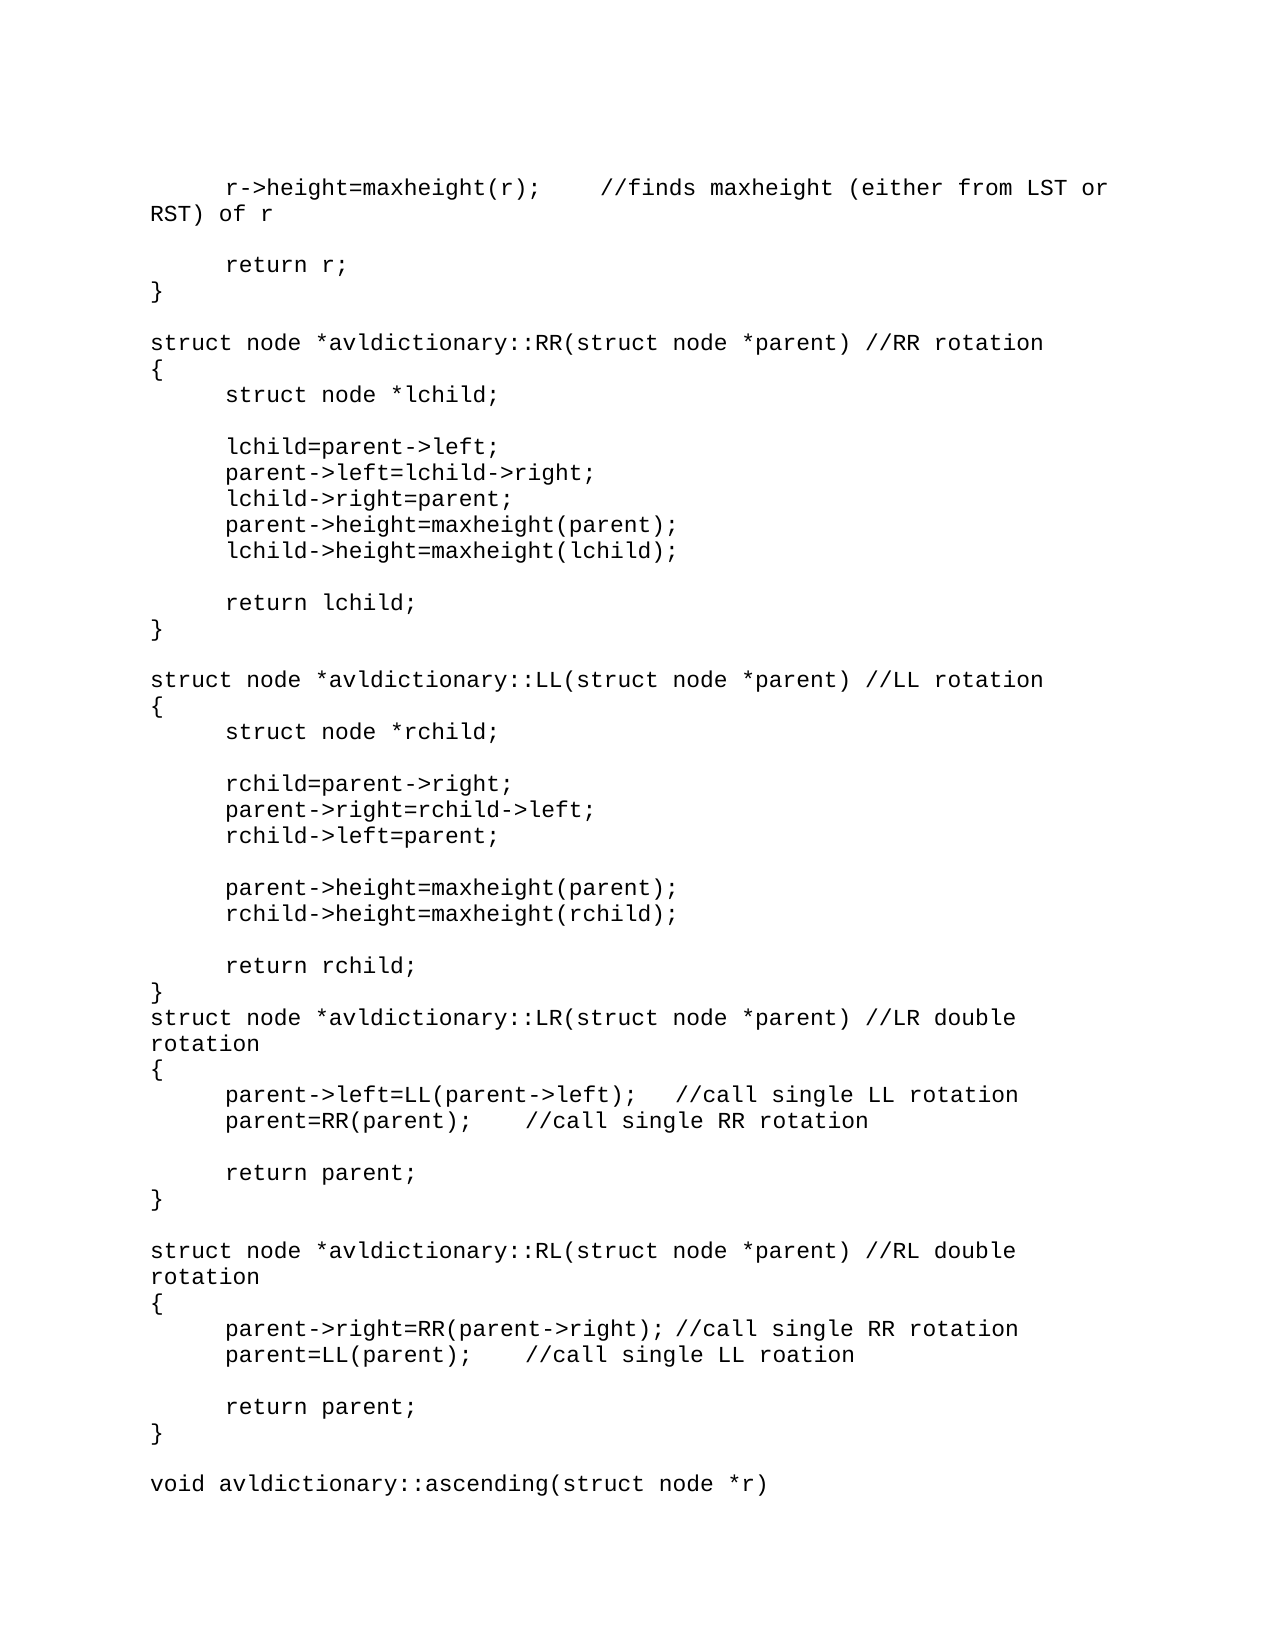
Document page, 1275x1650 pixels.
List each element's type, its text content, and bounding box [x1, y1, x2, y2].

text struct node *avldictionary::LL(struct node *parent) //LL rotation [150, 669, 1125, 695]
text } [150, 1421, 1125, 1447]
text rchild->left=parent; [150, 824, 1125, 850]
text parent->left=lchild->right; [150, 461, 1125, 487]
text struct node *lchild; [150, 383, 1125, 409]
text return parent; [150, 1395, 1125, 1421]
text parent->right=RR(parent->right); //call single RR rotation [150, 1317, 1125, 1343]
text } [150, 617, 1125, 643]
text void avldictionary::ascending(struct node *r) [150, 1473, 1125, 1499]
text return r; [150, 254, 1125, 280]
text lchild->height=maxheight(lchild); [150, 539, 1125, 565]
text struct node *avldictionary::RR(struct node *parent) //RR rotation [150, 332, 1125, 357]
text return lchild; [150, 591, 1125, 617]
text return rchild; [150, 954, 1125, 980]
text } [150, 280, 1125, 306]
text struct node *avldictionary::RL(struct node *parent) //RL double rotation [150, 1239, 1125, 1291]
text struct node *avldictionary::LR(struct node *parent) //LR double rotation [150, 1006, 1125, 1058]
text { [150, 1291, 1125, 1317]
text r->height=maxheight(r); //finds maxheight (either from LST or RST) of r [150, 176, 1125, 228]
text rchild->height=maxheight(rchild); [150, 902, 1125, 928]
text rchild=parent->right; [150, 772, 1125, 798]
text { [150, 1058, 1125, 1084]
text return parent; [150, 1162, 1125, 1187]
text struct node *rchild; [150, 721, 1125, 747]
text parent=RR(parent); //call single RR rotation [150, 1110, 1125, 1136]
text { [150, 357, 1125, 383]
text parent->height=maxheight(parent); [150, 513, 1125, 539]
text parent=LL(parent); //call single LL roation [150, 1343, 1125, 1369]
text } [150, 980, 1125, 1006]
text lchild->right=parent; [150, 487, 1125, 513]
text { [150, 695, 1125, 721]
text } [150, 1187, 1125, 1213]
text parent->right=rchild->left; [150, 798, 1125, 824]
text parent->left=LL(parent->left); //call single LL rotation [150, 1084, 1125, 1110]
text lchild=parent->left; [150, 435, 1125, 461]
text parent->height=maxheight(parent); [150, 876, 1125, 902]
